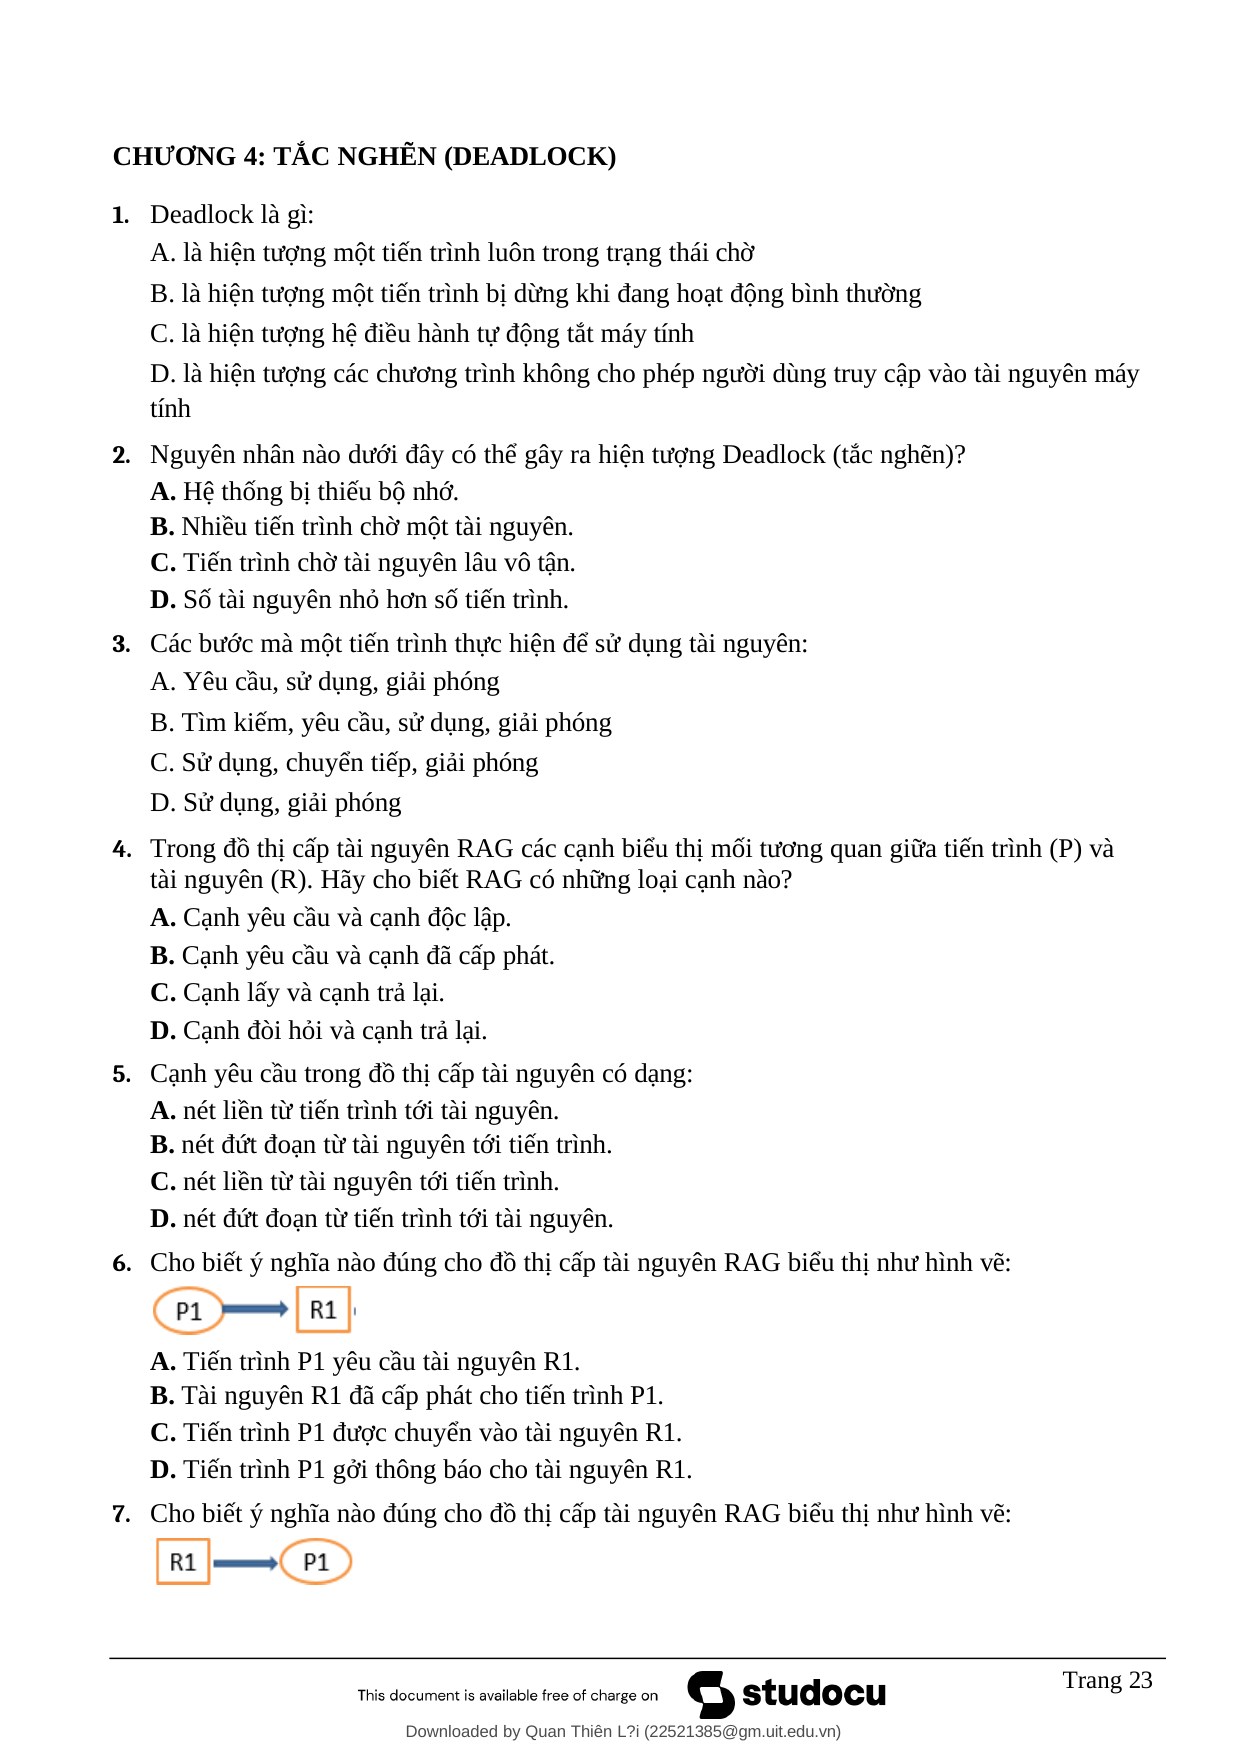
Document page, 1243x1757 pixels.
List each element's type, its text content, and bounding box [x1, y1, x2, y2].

list Nhiều tiến trình chờ một tài nguyên. [150, 510, 1166, 541]
list là hiện tượng các chương trình không cho phép người dùng truy cập vào tài nguyên máy [150, 358, 1166, 389]
list nét liền từ tài nguyên tới tiến trình. [150, 1165, 1166, 1196]
list Tiến trình P1 được chuyển vào tài nguyên R1. [150, 1416, 1166, 1447]
list là hiện tượng một tiến trình luôn trong trạng thái chờ [150, 236, 1166, 267]
subtitle CHƯƠNG 4: TẮC NGHẼN (DEADLOCK) [112, 140, 1166, 171]
list Tài nguyên R1 đã cấp phát cho tiến trình P1. [150, 1379, 1166, 1411]
list nét đứt đoạn từ tài nguyên tới tiến trình. [150, 1128, 1166, 1160]
list Nguyên nhân nào dưới đây có thể gây ra hiện tượng Deadlock (tắc nghẽn)? [112, 438, 1166, 470]
list nét đứt đoạn từ tiến trình tới tài nguyên. [150, 1202, 1166, 1233]
list Sử dụng, giải phóng [150, 787, 1166, 818]
list Tiến trình P1 gởi thông báo cho tài nguyên R1. [150, 1453, 1166, 1484]
text tài nguyên (R). Hãy cho biết RAG có những loại cạnh nào? [150, 864, 1166, 895]
list Cạnh đòi hỏi và cạnh trả lại. [150, 1014, 1166, 1045]
list Các bước mà một tiến trình thực hiện để sử dụng tài nguyên: [112, 627, 1166, 658]
list Tiến trình P1 yêu cầu tài nguyên R1. [150, 1293, 1166, 1376]
list Hệ thống bị thiếu bộ nhớ. [150, 475, 1166, 506]
list Tìm kiếm, yêu cầu, sử dụng, giải phóng [150, 706, 1166, 737]
text tính [150, 392, 1166, 423]
list là hiện tượng một tiến trình bị dừng khi đang hoạt động bình thường [150, 277, 1166, 308]
list Cạnh yêu cầu trong đồ thị cấp tài nguyên có dạng: [112, 1057, 1166, 1089]
list Cạnh yêu cầu và cạnh độc lập. [150, 902, 1166, 933]
list Trong đồ thị cấp tài nguyên RAG các cạnh biểu thị mối tương quan giữa tiến trình (P) và [112, 833, 1166, 864]
list Tiến trình chờ tài nguyên lâu vô tận. [150, 546, 1166, 577]
list nét liền từ tiến trình tới tài nguyên. [150, 1094, 1166, 1125]
list là hiện tượng hệ điều hành tự động tắt máy tính [150, 317, 1166, 348]
list Cạnh yêu cầu và cạnh đã cấp phát. [150, 939, 1166, 970]
list Yêu cầu, sử dụng, giải phóng [150, 665, 1166, 696]
list Cạnh lấy và cạnh trả lại. [150, 976, 1166, 1007]
picture [156, 1538, 353, 1585]
list Cho biết ý nghĩa nào đúng cho đồ thị cấp tài nguyên RAG biểu thị như hình vẽ: [112, 1246, 1166, 1277]
list Cho biết ý nghĩa nào đúng cho đồ thị cấp tài nguyên RAG biểu thị như hình vẽ: [112, 1497, 1166, 1528]
picture [153, 1286, 356, 1293]
list Số tài nguyên nhỏ hơn số tiến trình. [150, 583, 1166, 614]
list Sử dụng, chuyển tiếp, giải phóng [150, 746, 1166, 777]
picture [308, 1665, 934, 1725]
list Deadlock là gì: [112, 198, 1166, 229]
